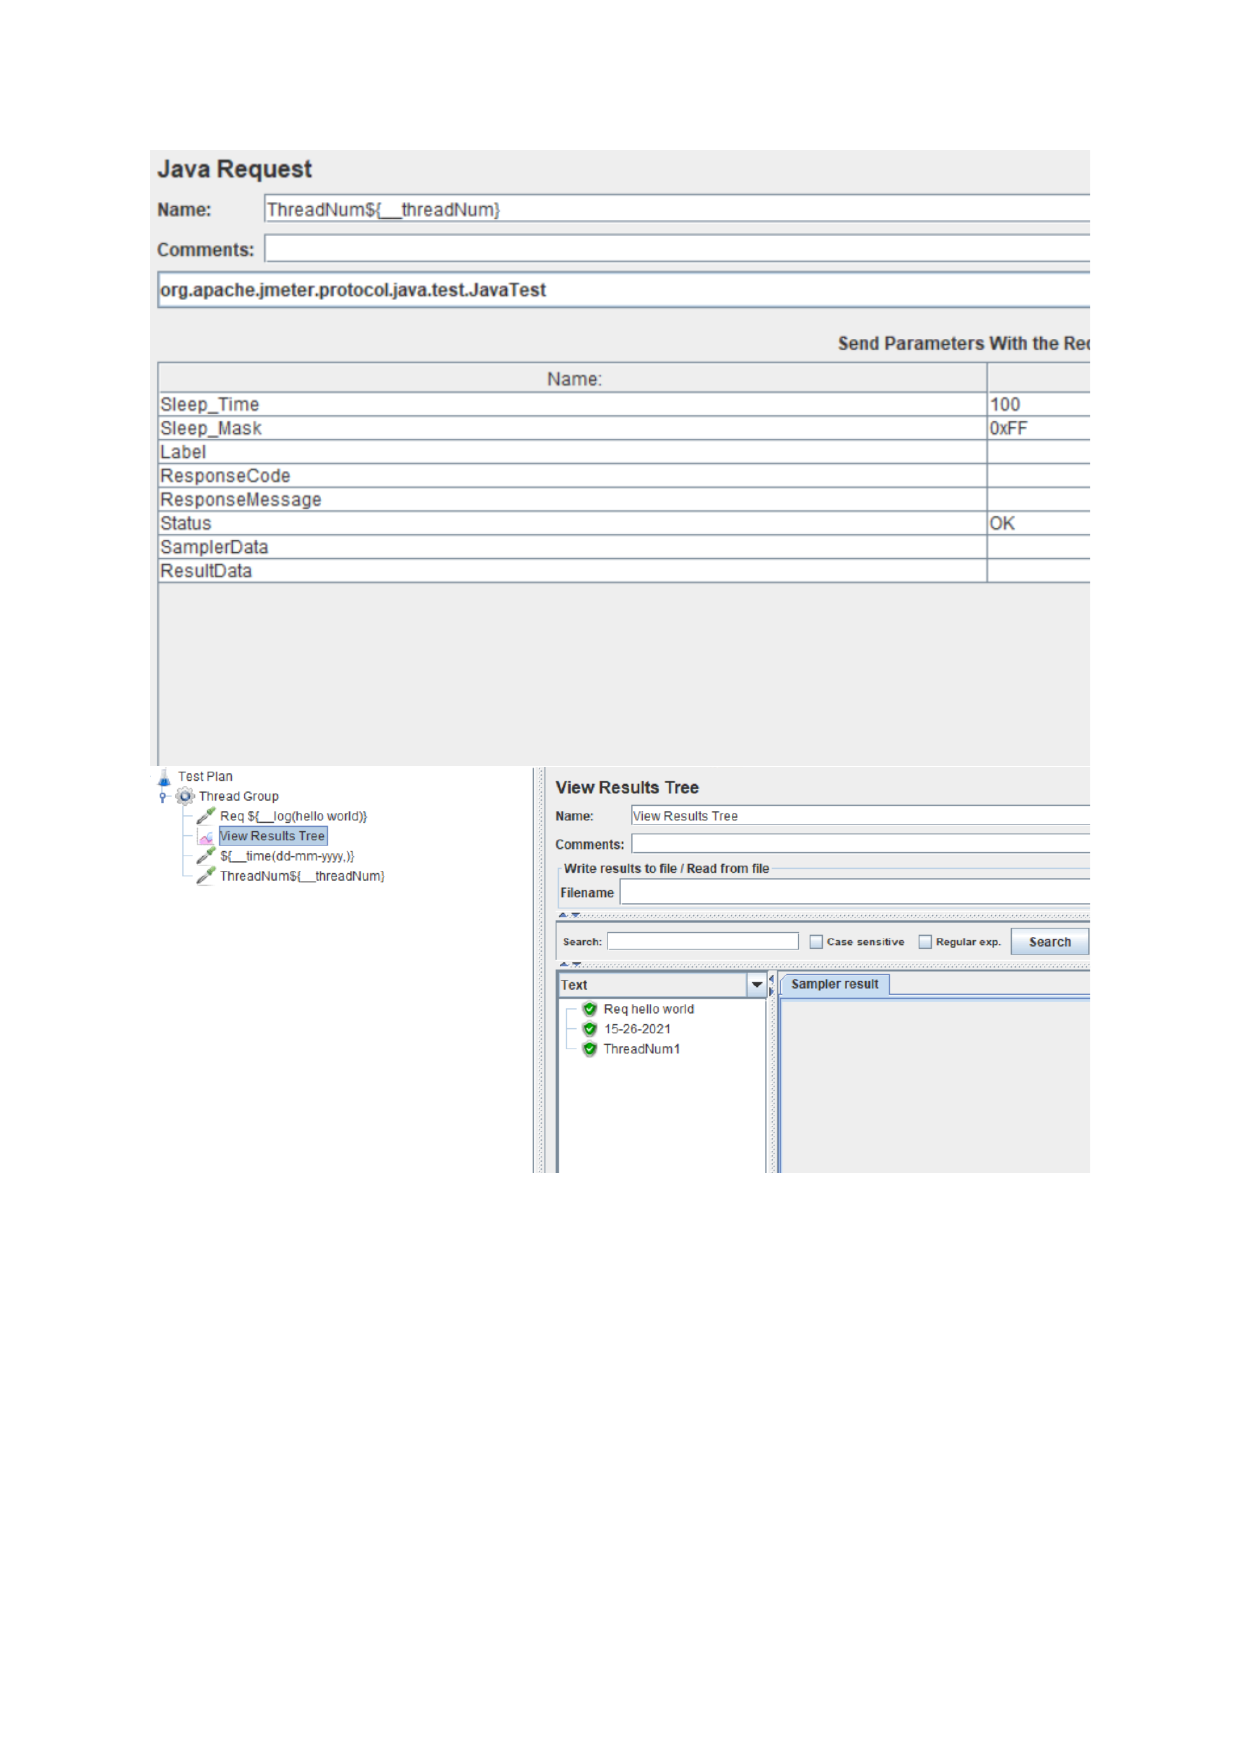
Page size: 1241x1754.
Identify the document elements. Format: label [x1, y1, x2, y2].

picture [150, 767, 1091, 1173]
picture [150, 150, 1091, 766]
